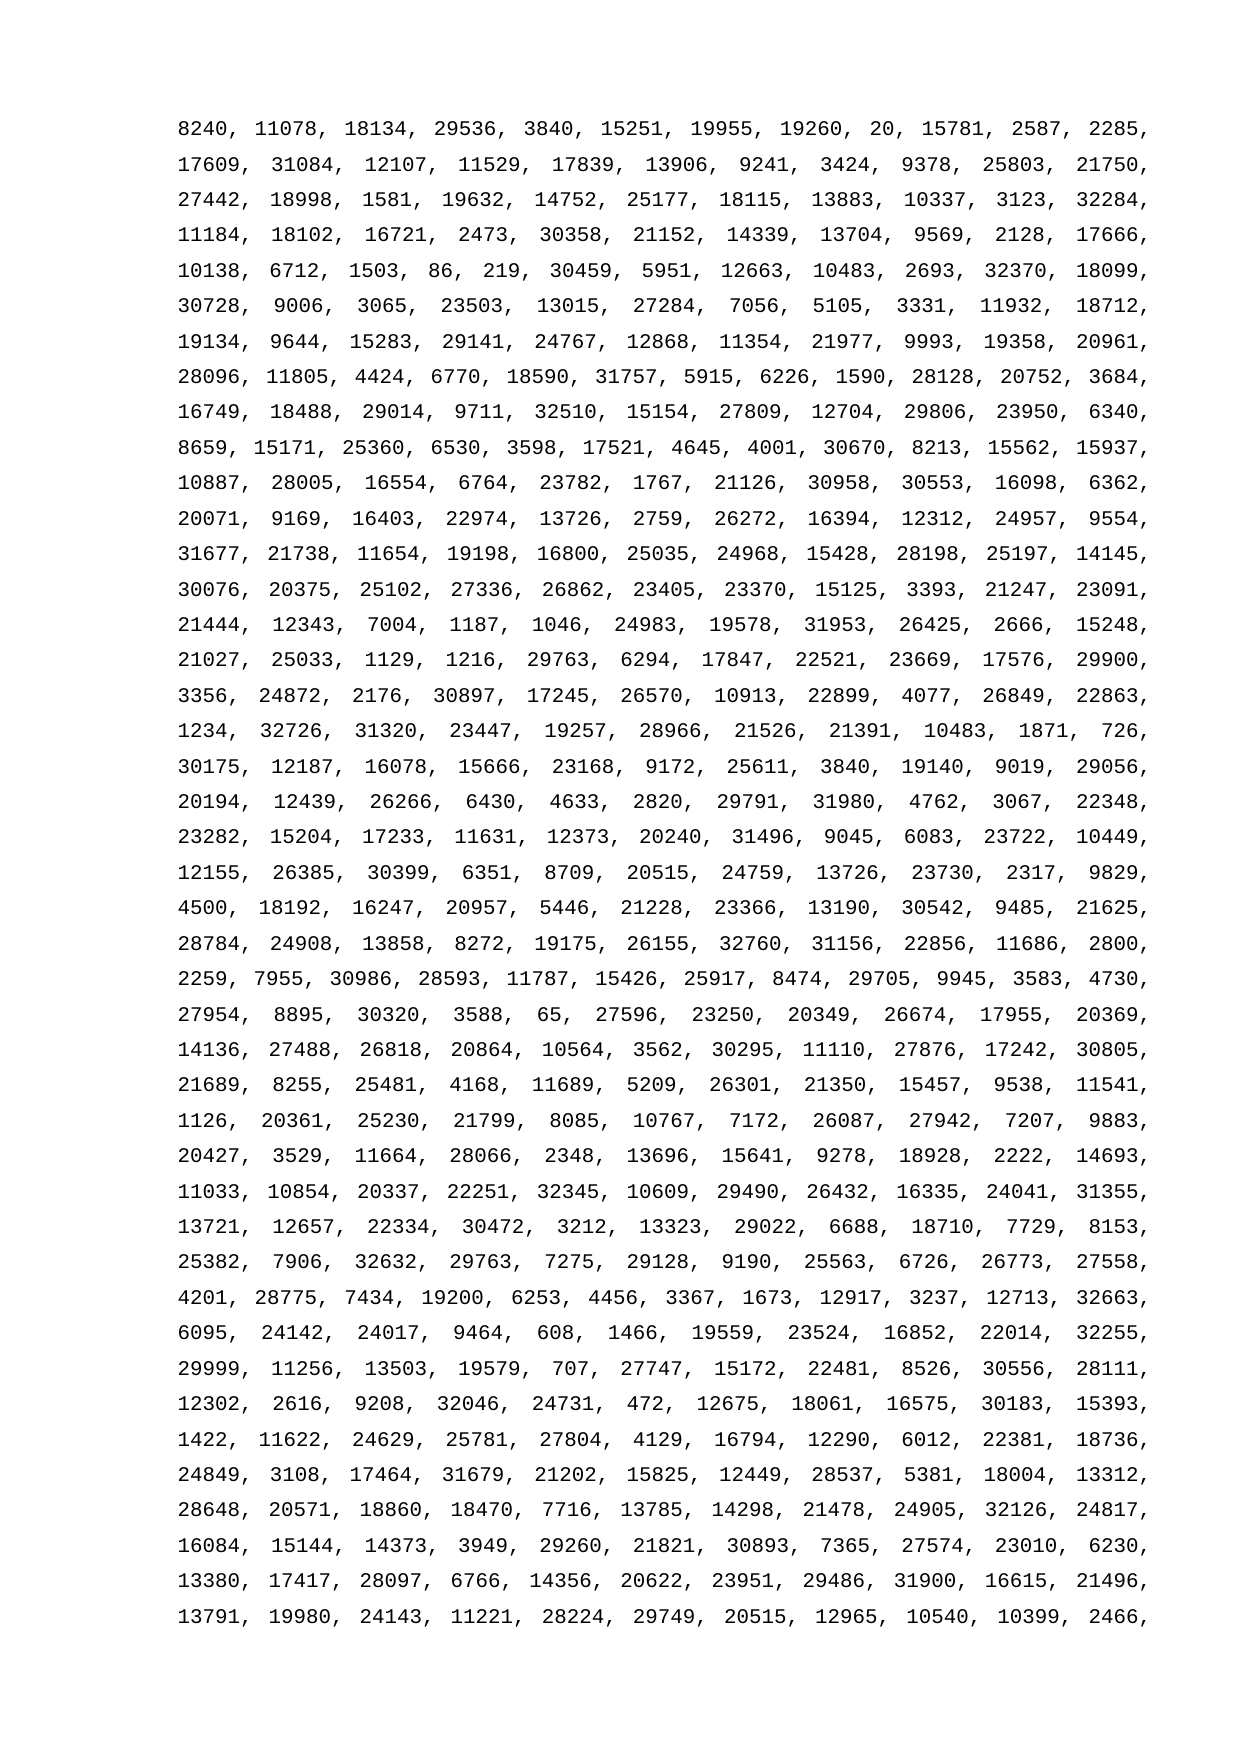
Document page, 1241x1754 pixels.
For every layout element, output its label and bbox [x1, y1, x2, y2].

text [177, 118, 1152, 1629]
